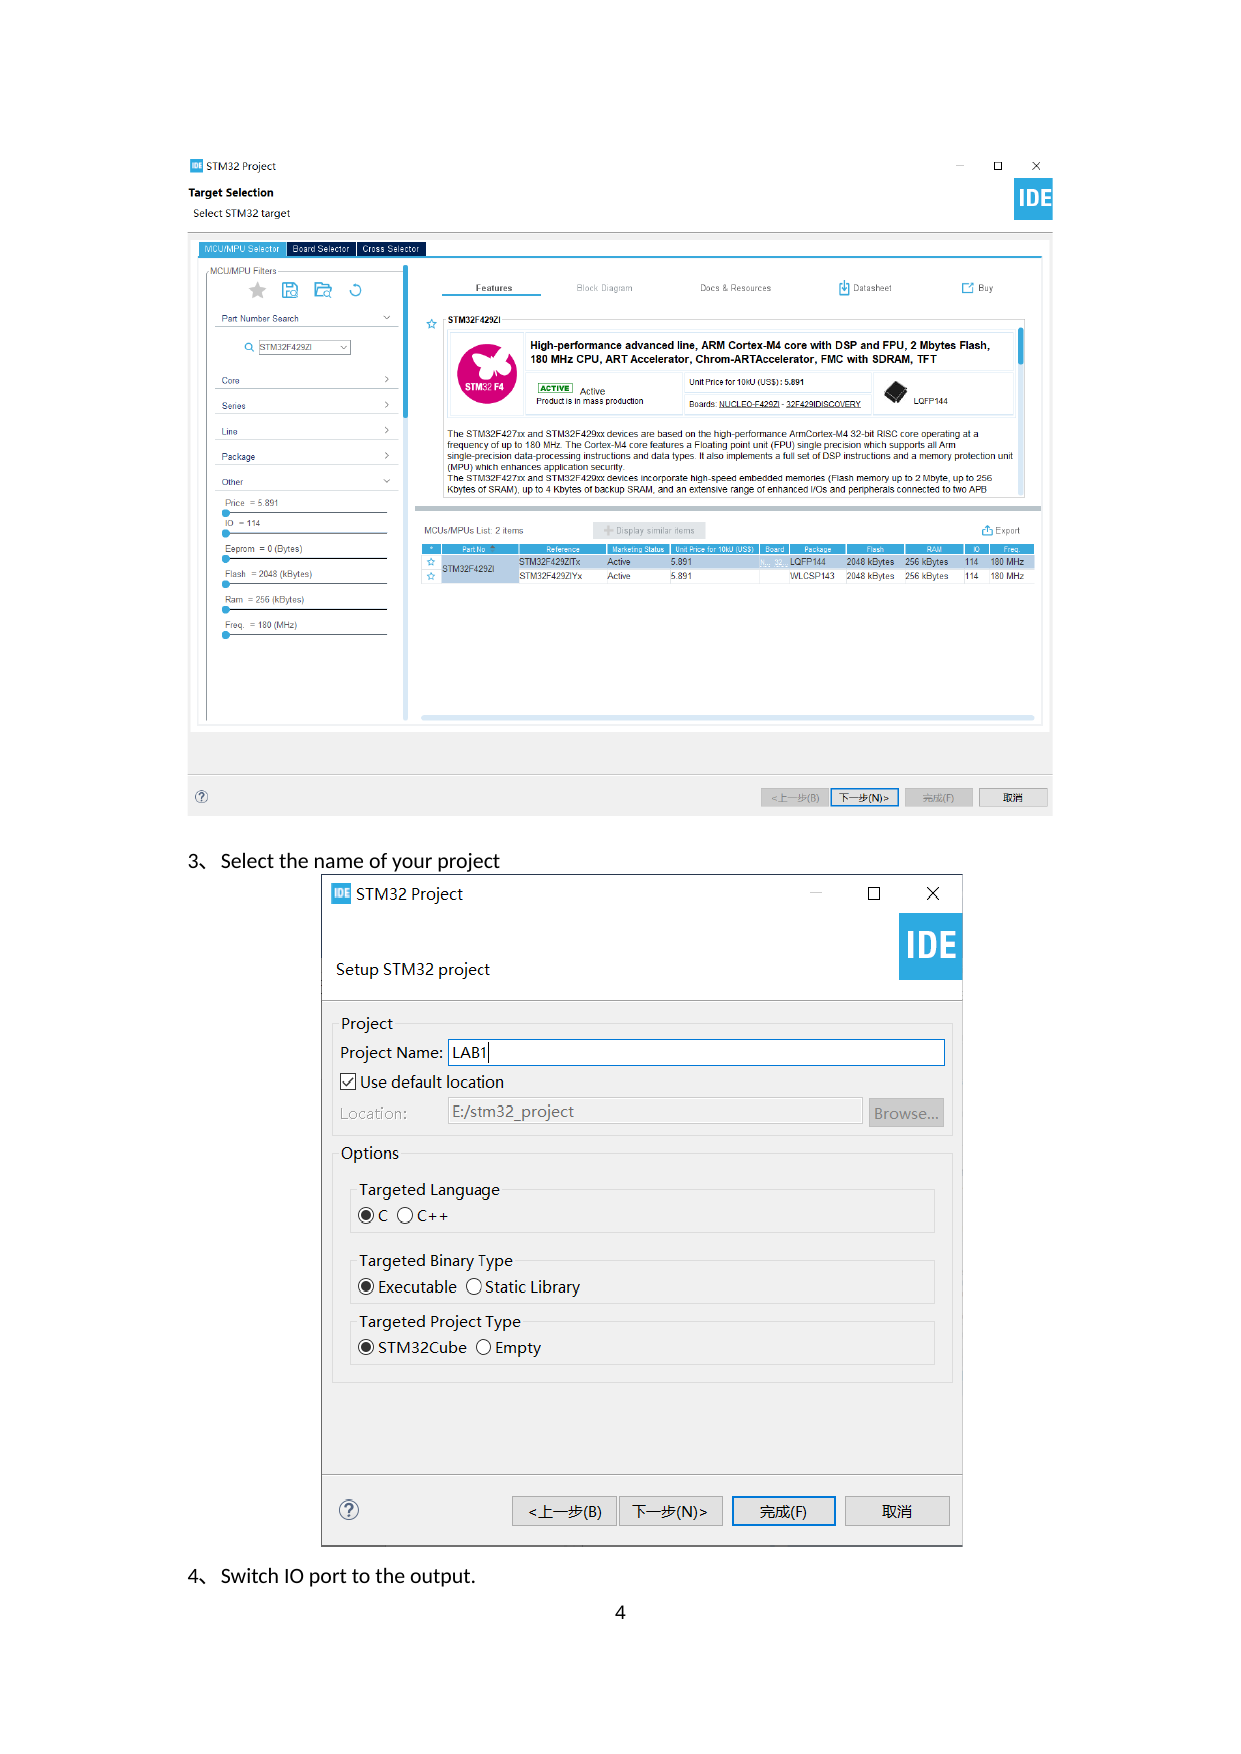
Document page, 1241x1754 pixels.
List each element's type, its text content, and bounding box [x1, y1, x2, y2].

picture [187, 159, 1053, 816]
picture [321, 874, 963, 1547]
text 4、Switch IO port to the output. [187, 1557, 1053, 1590]
text 3、Select the name of your project [187, 842, 1053, 875]
